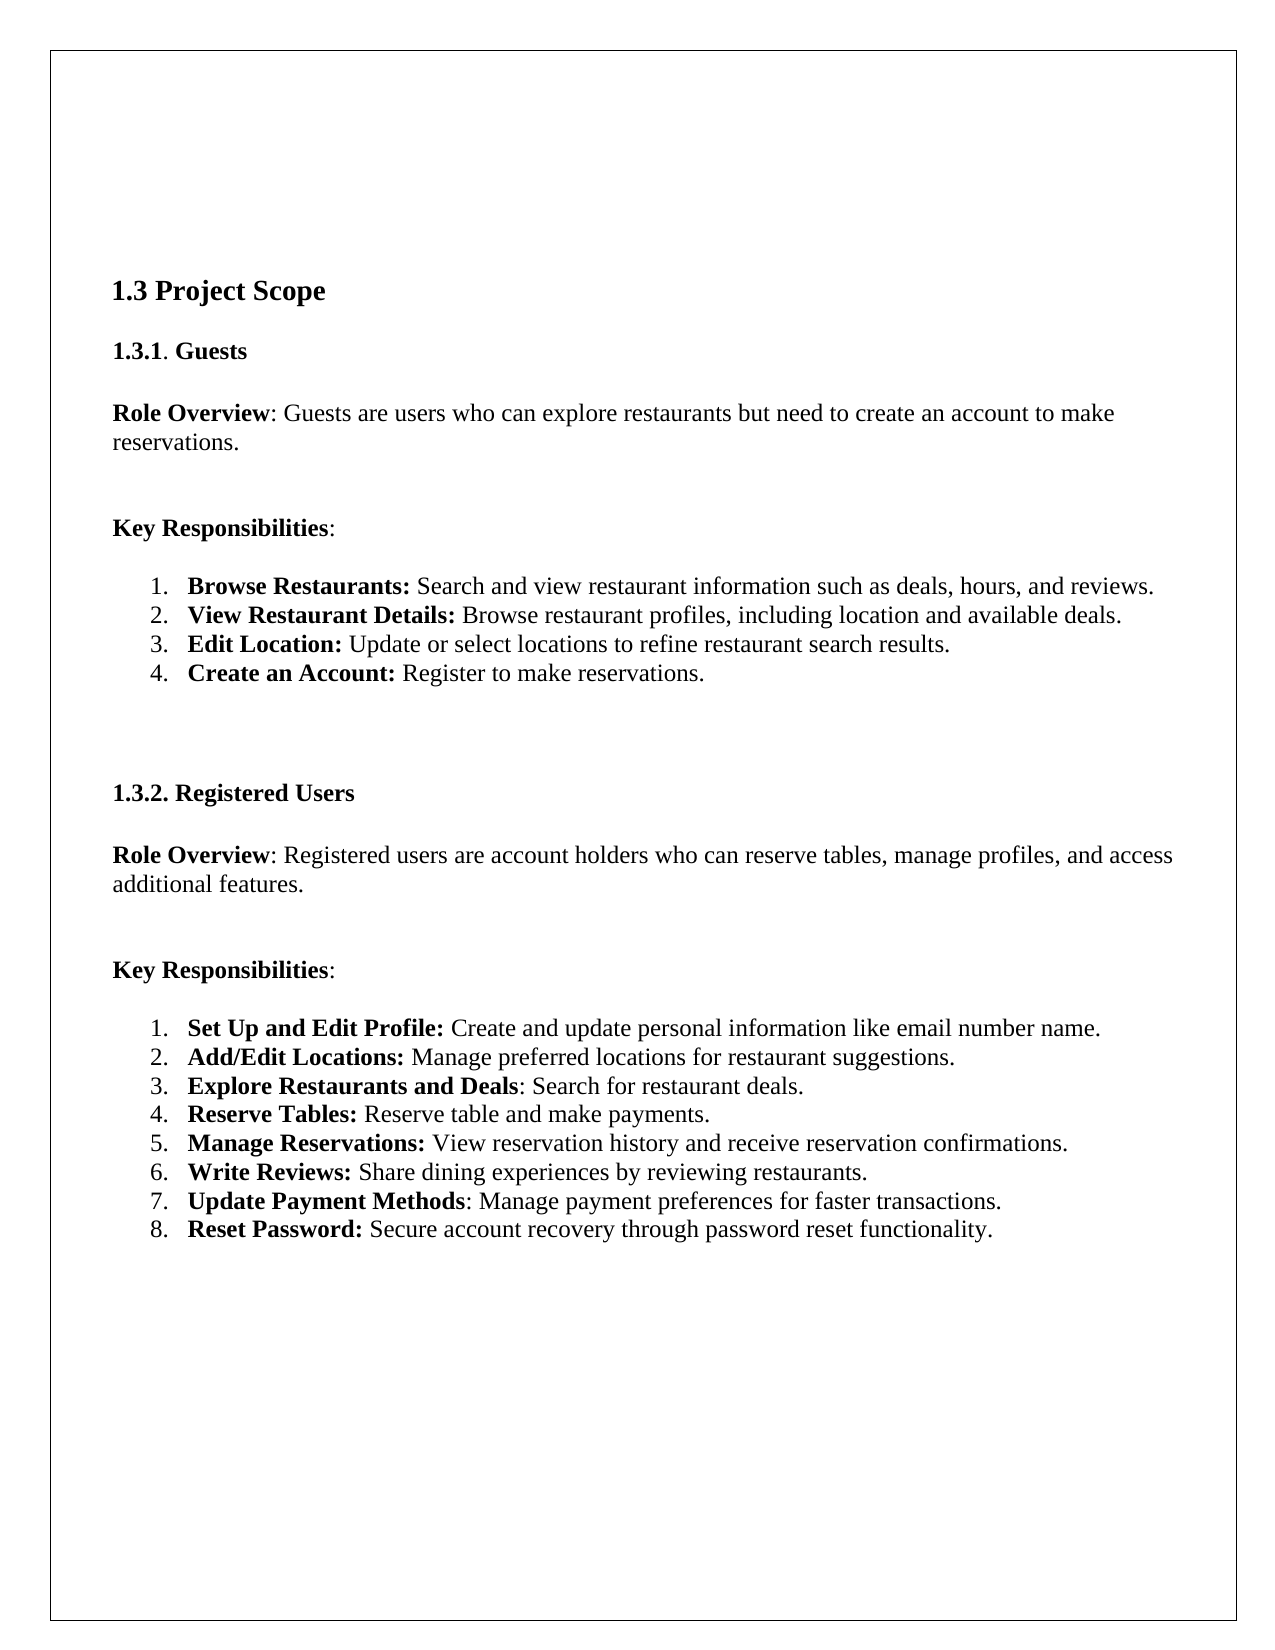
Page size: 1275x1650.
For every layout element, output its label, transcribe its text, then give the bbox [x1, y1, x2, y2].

list Write Reviews: Share dining experiences by reviewing restaurants. [150, 1157, 1236, 1186]
text 1.3.1. Guests [112, 336, 1236, 364]
list Explore Restaurants and Deals: Search for restaurant deals. [150, 1071, 1236, 1099]
list View Restaurant Details: Browse restaurant profiles, including location and available deals. [150, 600, 1236, 629]
list Create an Account: Register to make reservations. [150, 658, 1236, 686]
text Key Responsibilities: [112, 927, 1236, 984]
list Set Up and Edit Profile: Create and update personal information like email number name. [150, 1013, 1236, 1042]
list Update Payment Methods: Manage payment preferences for faster transactions. [150, 1186, 1236, 1214]
text Role Overview: Guests are users who can explore restaurants but need to create an account to make reservations. [112, 398, 1236, 456]
text Role Overview: Registered users are account holders who can reserve tables, manage profiles, and access additional features. [112, 840, 1236, 897]
list Reserve Tables: Reserve table and make payments. [150, 1099, 1236, 1128]
list Add/Edit Locations: Manage preferred locations for restaurant suggestions. [150, 1042, 1236, 1071]
text Key Responsibilities: [112, 485, 1236, 542]
list Reset Password: Secure account recovery through password reset functionality. [150, 1214, 1236, 1243]
list Edit Location: Update or select locations to refine restaurant search results. [150, 629, 1236, 658]
text 1.3.2. Registered Users [112, 778, 1236, 806]
subtitle 1.3 Project Scope [111, 273, 1236, 307]
list Manage Reservations: View reservation history and receive reservation confirmations. [150, 1128, 1236, 1157]
list Browse Restaurants: Search and view restaurant information such as deals, hours, and reviews. [150, 571, 1236, 600]
